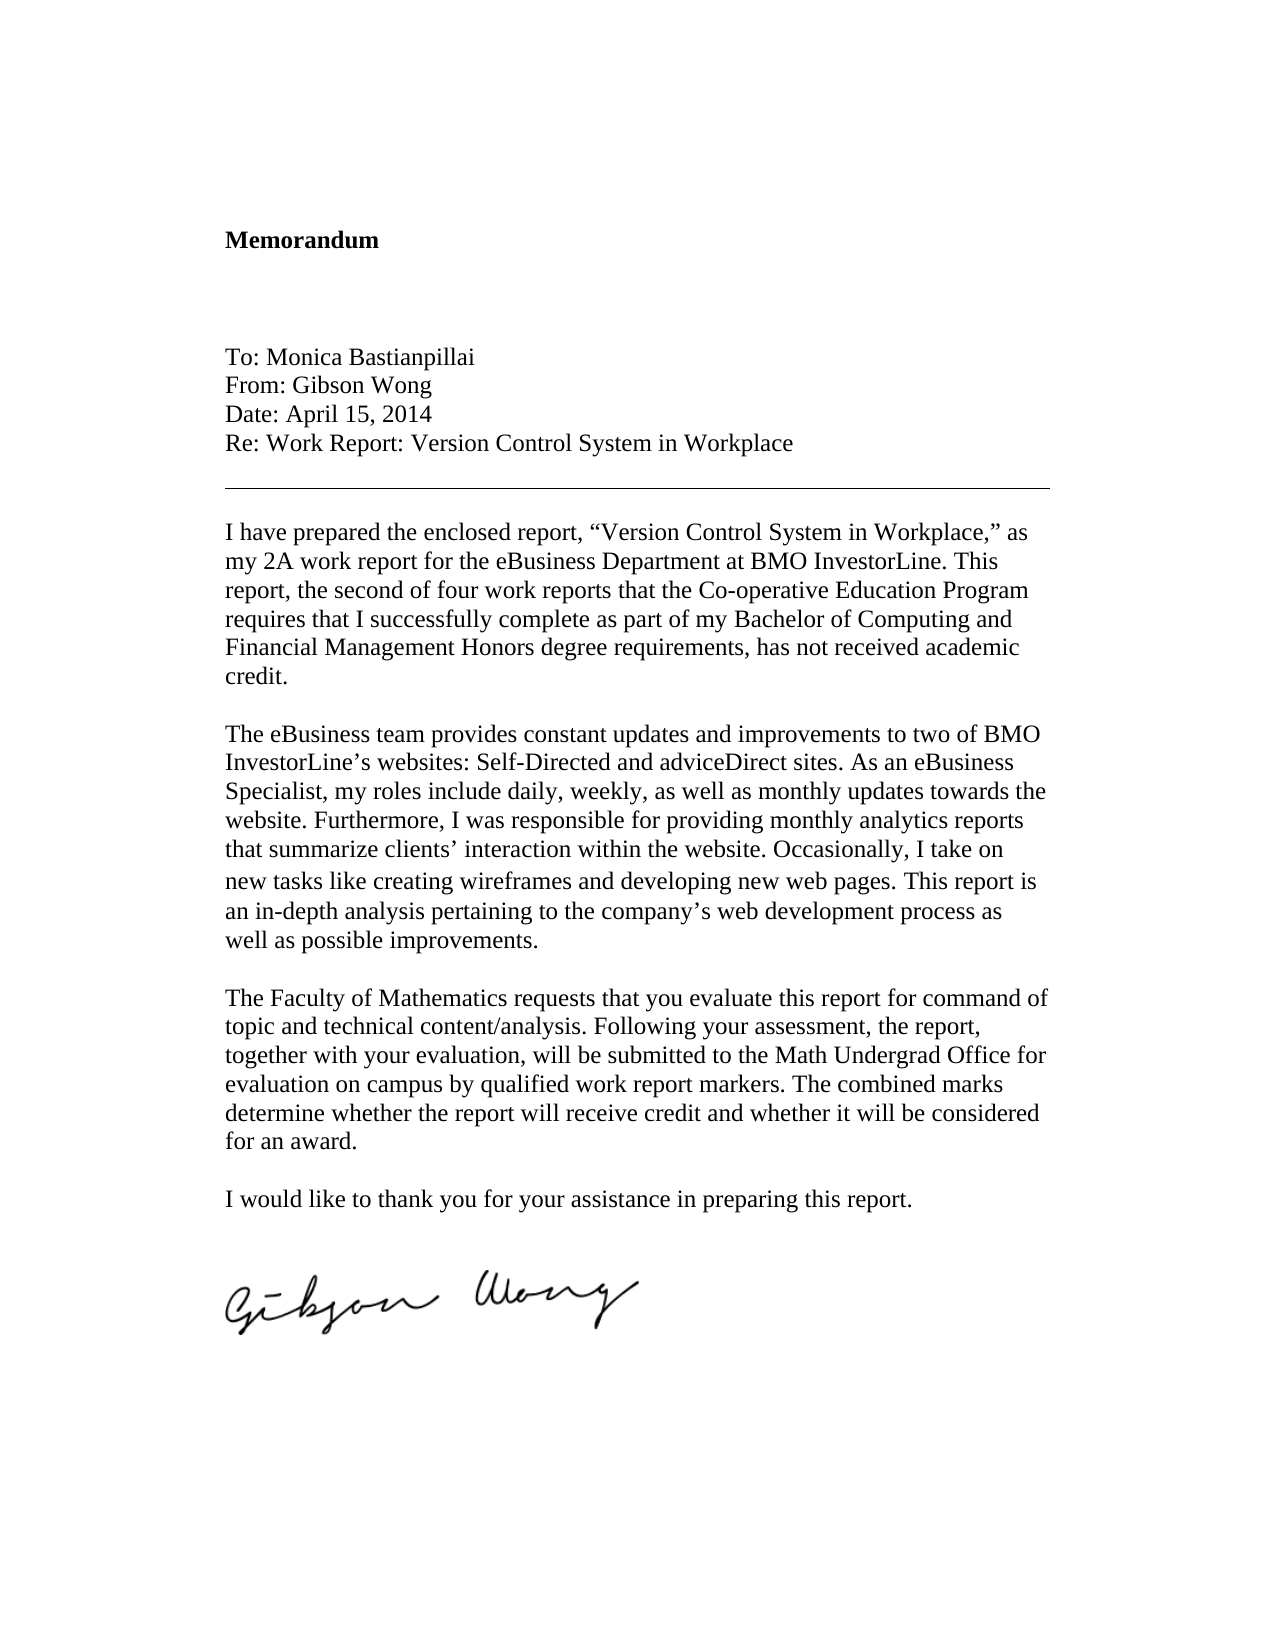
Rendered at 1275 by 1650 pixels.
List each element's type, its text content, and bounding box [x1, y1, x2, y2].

text Re: Work Report: Version Control System in Workplace [225, 428, 1050, 457]
text The eBusiness team provides constant updates and improvements to two of BMO InvestorLine’s websites: Self-Directed and adviceDirect sites. As an eBusiness Specialist, my roles include daily, weekly, as well as monthly updates towards the website. Furthermore, I was responsible for providing monthly analytics reports that summarize clients’ interaction within the website. Occasionally, I take on new tasks like creating wireframes and developing new web pages. This report is an in-depth analysis pertaining to the company’s web development process as well as possible improvements. [225, 719, 1050, 954]
text To: Monica Bastianpillai [225, 342, 1050, 371]
text I would like to thank you for your assistance in preparing this report. [225, 1184, 1050, 1213]
text From: Gibson Wong [225, 371, 1050, 399]
text Date: April 15, 2014 [225, 399, 1050, 428]
text I have prepared the enclosed report, “Version Control System in Workplace,” as my 2A work report for the eBusiness Department at BMO InvestorLine. This report, the second of four work reports that the Co-operative Education Program requires that I successfully complete as part of my Bachelor of Computing and Financial Management Honors degree requirements, has not received academic credit. [225, 517, 1050, 690]
text Memorandum [225, 225, 1050, 254]
text The Faculty of Mathematics requests that you evaluate this report for command of topic and technical content/analysis. Following your assessment, the report, together with your evaluation, will be submitted to the Math Undergrad Office for evaluation on campus by qualified work report markers. The combined marks determine whether the report will receive credit and whether it will be considered for an award. [225, 983, 1050, 1155]
picture [225, 1270, 639, 1335]
